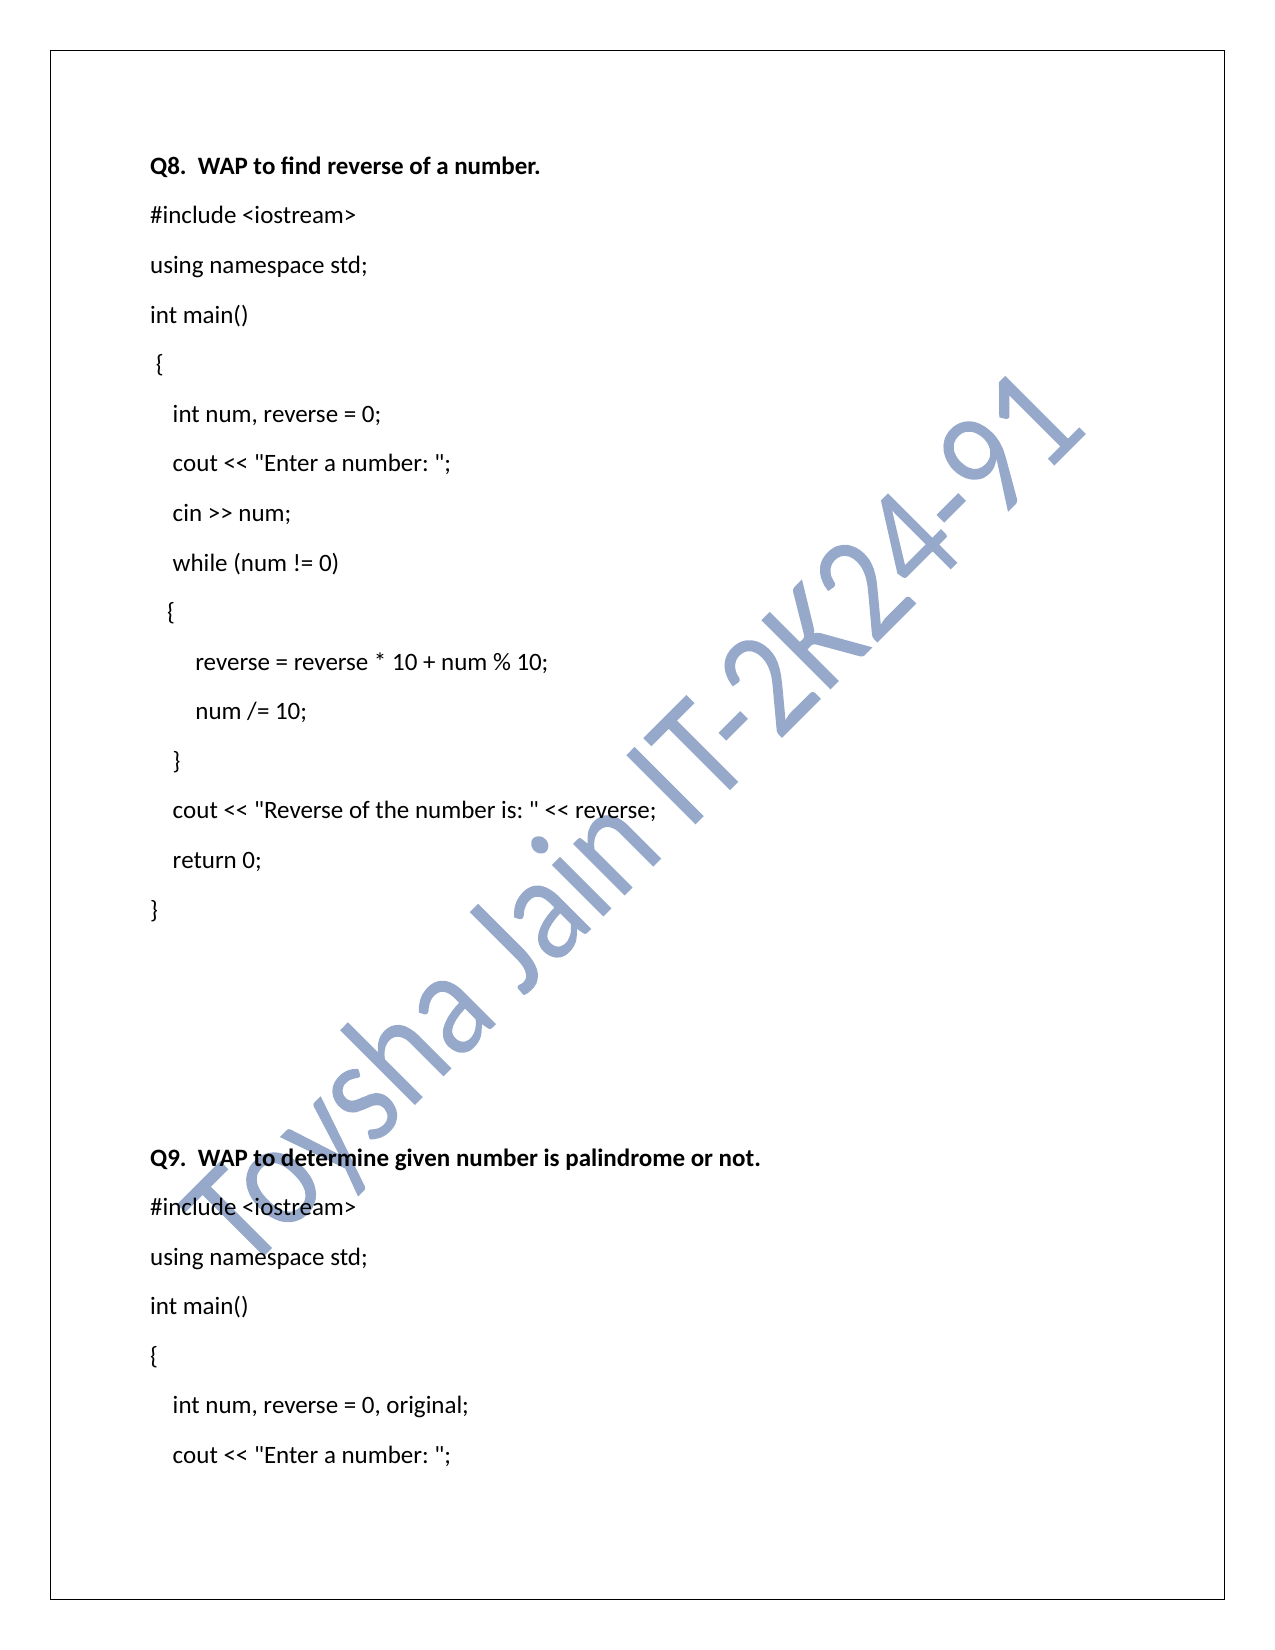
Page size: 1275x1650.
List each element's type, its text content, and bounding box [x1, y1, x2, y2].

text int main() [150, 299, 1125, 329]
text cout << "Enter a number: "; [150, 447, 1125, 478]
text reverse = reverse * 10 + num % 10; [150, 646, 1125, 676]
text num /= 10; [150, 695, 1125, 726]
text int num, reverse = 0, original; [150, 1389, 1125, 1420]
text } [150, 894, 1125, 924]
text Q8. WAP to find reverse of a number. [150, 150, 1125, 181]
text #include <iostream> [150, 199, 1125, 230]
text #include <iostream> [150, 1191, 1125, 1222]
text while (num != 0) [150, 547, 1125, 577]
text int num, reverse = 0; [150, 398, 1125, 428]
text { [150, 596, 1125, 627]
text cout << "Enter a number: "; [150, 1439, 1125, 1470]
text cin >> num; [150, 497, 1125, 528]
text } [150, 745, 1125, 776]
text { [150, 348, 1125, 379]
text { [150, 1340, 1125, 1371]
text return 0; [150, 844, 1125, 875]
text int main() [150, 1290, 1125, 1321]
text using namespace std; [150, 249, 1125, 280]
text Q9. WAP to determine given number is palindrome or not. [150, 1142, 1125, 1172]
text cout << "Reverse of the number is: " << reverse; [150, 794, 1125, 825]
text using namespace std; [150, 1241, 1125, 1271]
